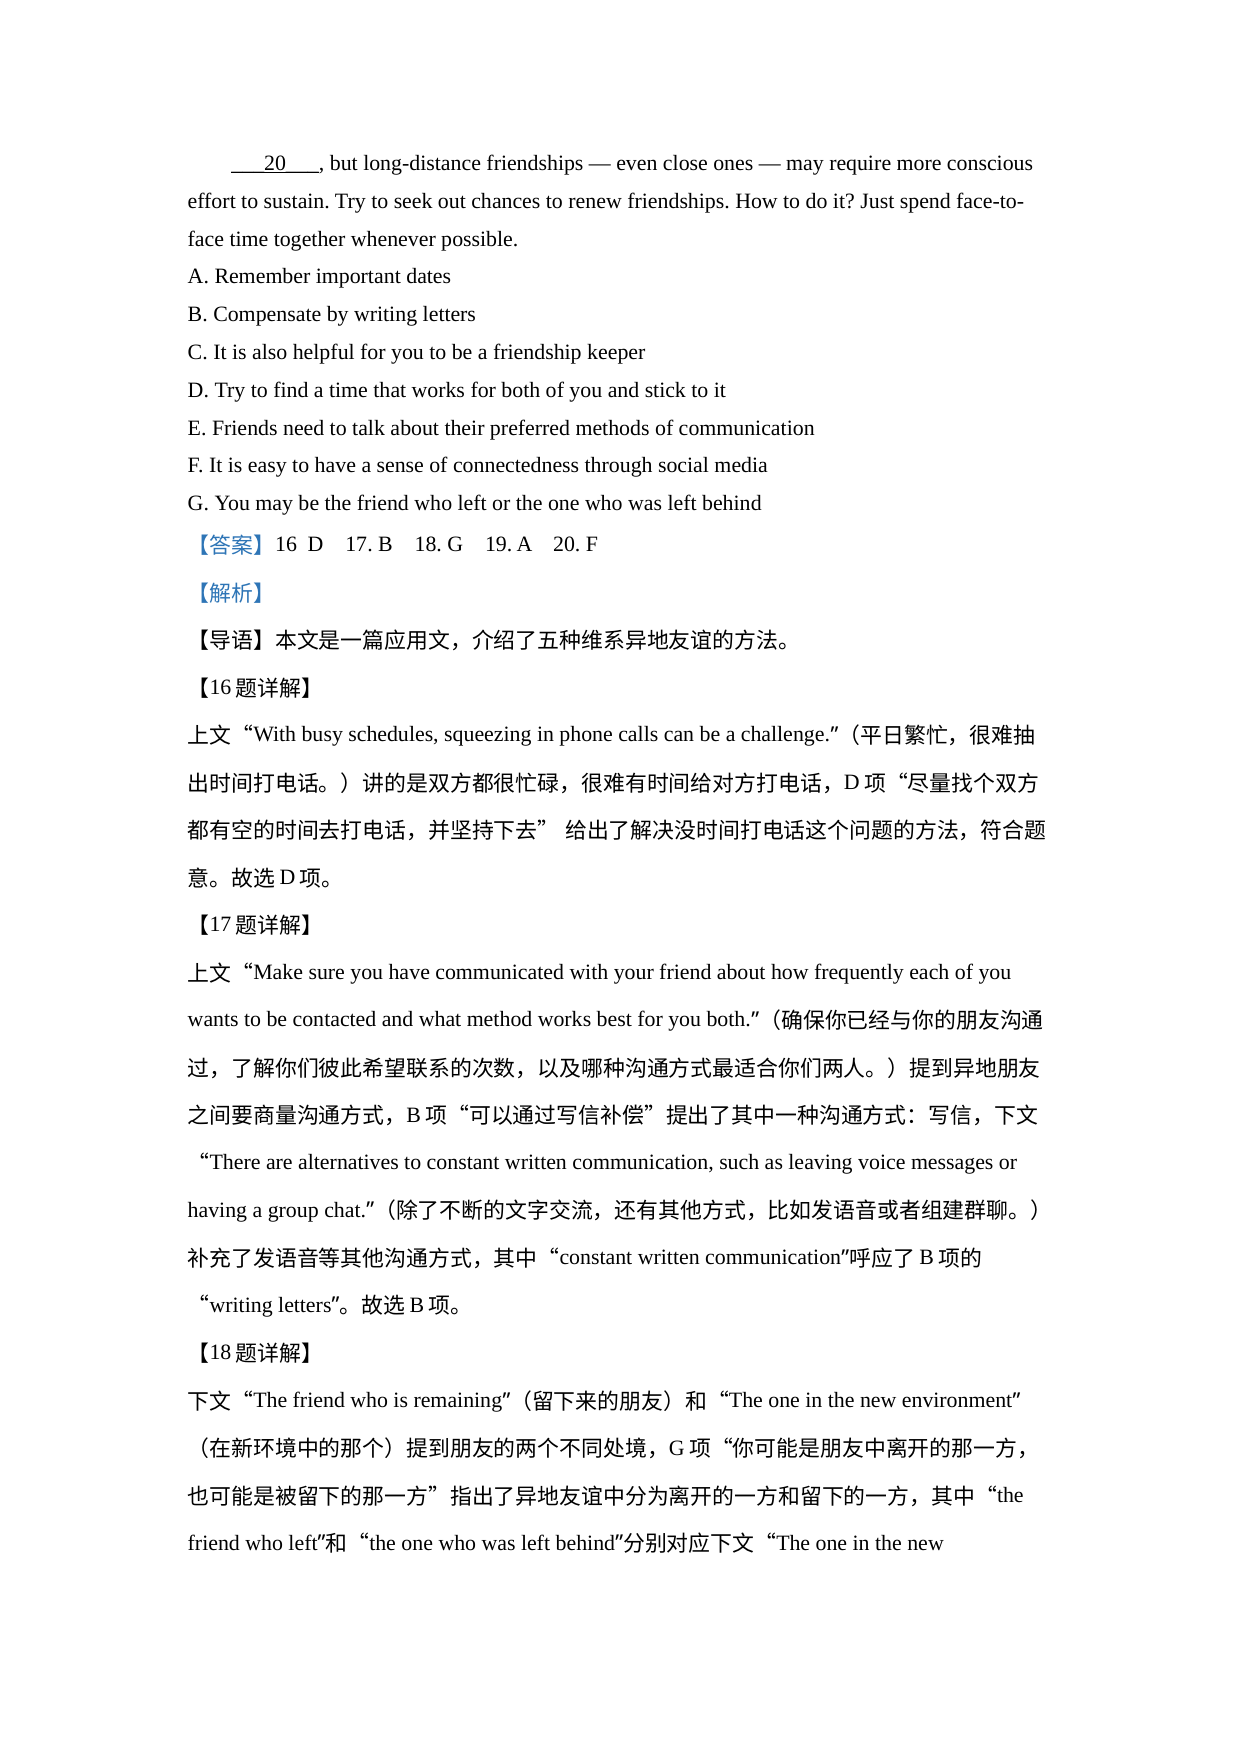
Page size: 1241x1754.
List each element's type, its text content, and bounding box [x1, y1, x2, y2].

text 上文“With busy schedules, squeezing in phone calls can be a challenge.”（平日繁忙，很难抽出时间打电话。）讲的是双方都很忙碌，很难有时间给对方打电话，D项“尽量找个双方都有空的时间去打电话，并坚持下去” 给出了解决没时间打电话这个问题的方法，符合题意。故选D项。 [187, 718, 1053, 892]
text 【答案】16 D 17. B 18. G 19. A 20. F [187, 528, 1053, 560]
text A. Remember important dates [187, 263, 1053, 289]
text 【导语】本文是一篇应用文，介绍了五种维系异地友谊的方法。 [187, 623, 1053, 655]
text ___20___, but long-distance friendships — even close ones — may require more conscious effort to sustain. Try to seek out chances to renew friendships. How to do it? Just spend face-to-face time together whenever possible. [187, 150, 1053, 251]
text E. Friends need to talk about their preferred methods of communication [187, 415, 1053, 440]
text 【解析】 [187, 576, 1053, 607]
text 【17题详解】 [187, 908, 1053, 940]
text D. Try to find a time that works for both of you and stick to it [187, 377, 1053, 402]
text 【16题详解】 [187, 671, 1053, 702]
text 【18题详解】 [187, 1336, 1053, 1368]
text C. It is also helpful for you to be a friendship keeper [187, 339, 1053, 364]
text B. Compensate by writing letters [187, 301, 1053, 326]
text F. It is easy to have a sense of connectedness through social media [187, 452, 1053, 478]
text 上文“Make sure you have communicated with your friend about how frequently each of you wants to be contacted and what method works best for you both.”（确保你已经与你的朋友沟通过，了解你们彼此希望联系的次数，以及哪种沟通方式最适合你们两人。）提到异地朋友之间要商量沟通方式，B项“可以通过写信补偿”提出了其中一种沟通方式：写信，下文“There are alternatives to constant written communication, such as leaving voice messages or having a group chat.”（除了不断的文字交流，还有其他方式，比如发语音或者组建群聊。）补充了发语音等其他沟通方式，其中“constant written communication”呼应了B项的“writing letters”。故选B项。 [187, 956, 1053, 1320]
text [187, 1384, 1053, 1558]
text G. You may be the friend who left or the one who was left behind [187, 490, 1053, 516]
